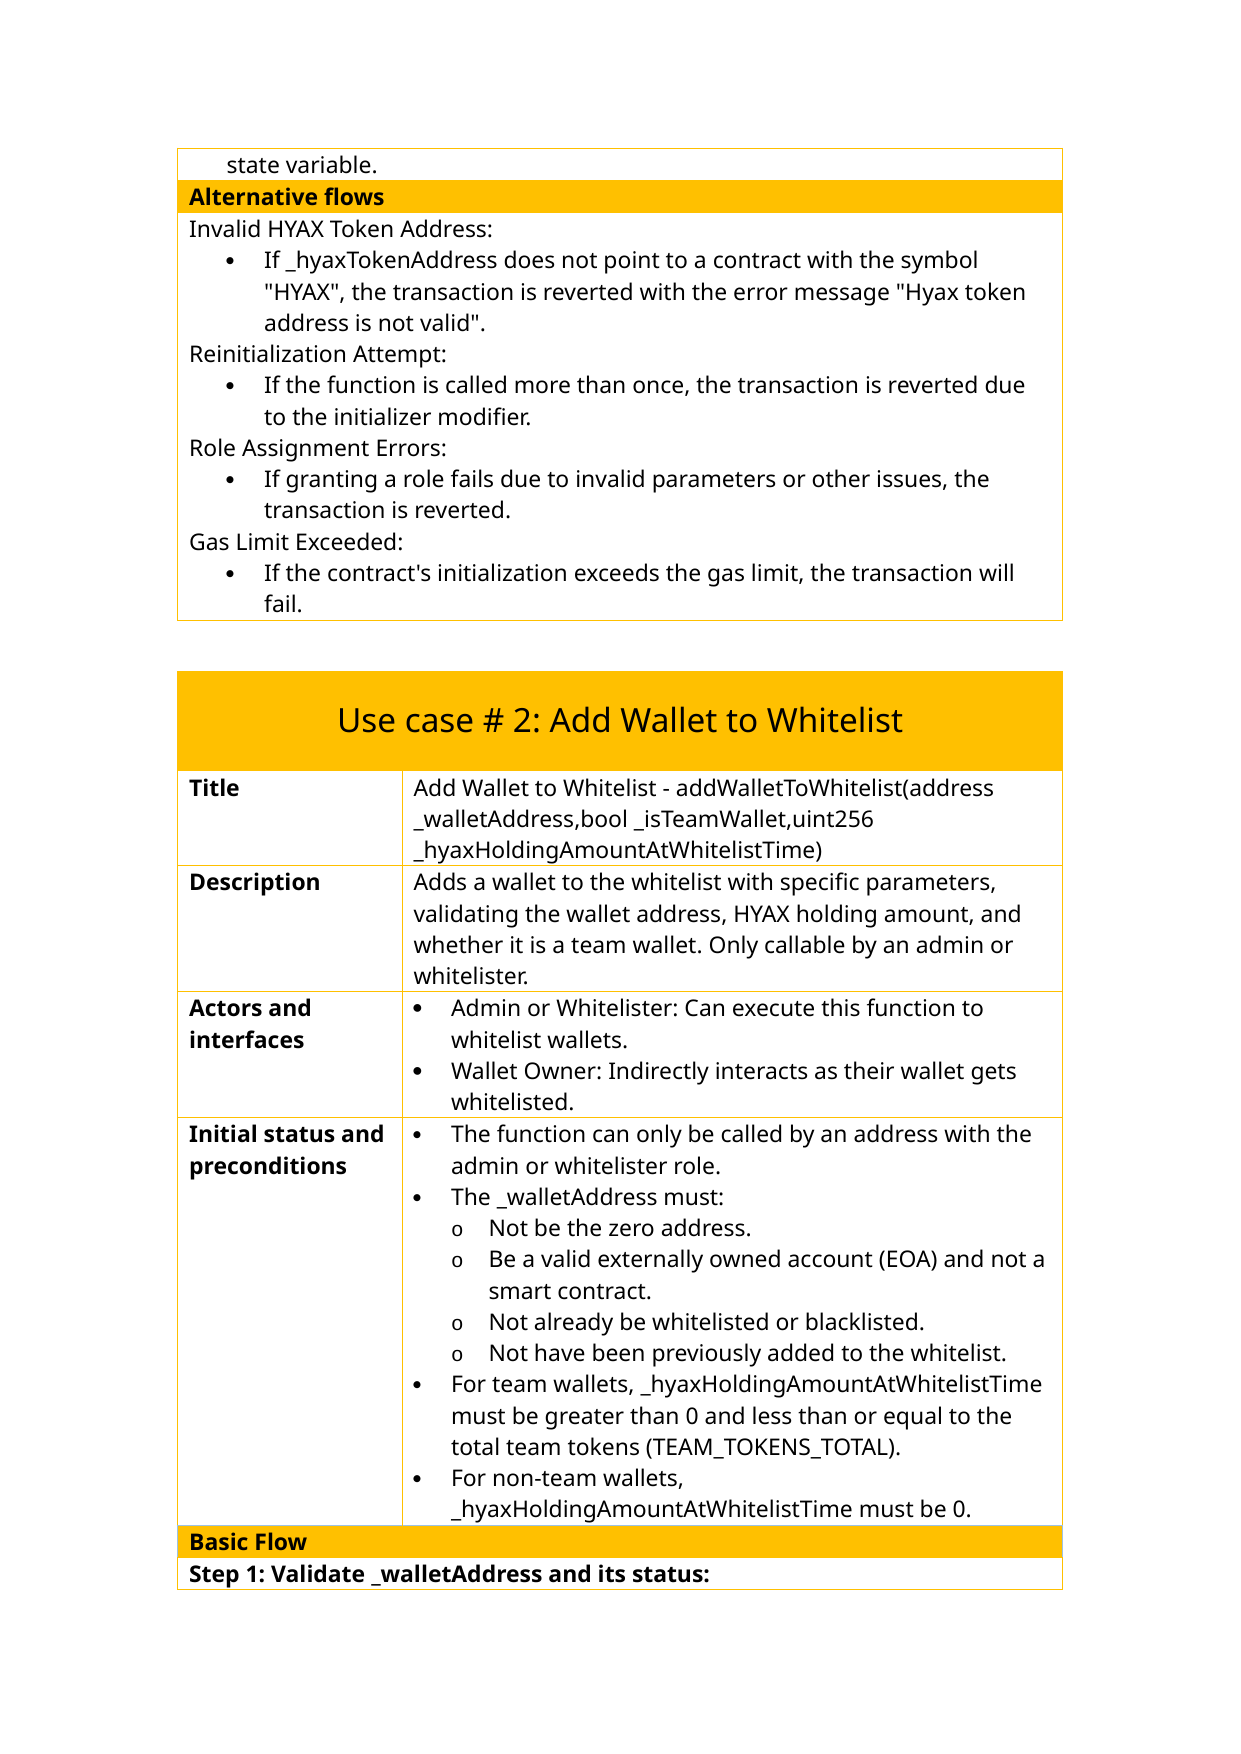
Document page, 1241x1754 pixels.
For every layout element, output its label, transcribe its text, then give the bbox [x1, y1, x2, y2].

table_cell Actors and interfaces [178, 992, 402, 1117]
table_header Use case # 2: Add Wallet to Whitelist [178, 672, 1062, 770]
table_cell Initial status and preconditions [178, 1118, 402, 1524]
table_cell Invalid HYAX Token Address: If _hyaxTokenAddress does not point to a contract with the symbol "HYAX", the transaction is reverted with the error message "Hyax token address is not valid". Reinitialization Attempt: If the function is called more than once, the transaction is reverted due to the initializer modifier. Role Assignment Errors: If granting a role fails due to invalid parameters or other issues, the transaction is reverted. Gas Limit Exceeded: If the contract's initialization exceeds the gas limit, the transaction will fail. [178, 213, 1062, 619]
table_cell Add Wallet to Whitelist - addWalletToWhitelist(address _walletAddress,bool _isTeamWallet,uint256 _hyaxHoldingAmountAtWhitelistTime) [403, 771, 1062, 865]
table_cell Basic Flow [178, 1526, 1062, 1557]
table_cell Adds a wallet to the whitelist with specific parameters, validating the wallet address, HYAX holding amount, and whether it is a team wallet. Only callable by an admin or whitelister. [403, 866, 1062, 991]
table_cell Alternative flows [178, 181, 1062, 212]
table_cell The function can only be called by an address with the admin or whitelister role. The _walletAddress must: Not be the zero address. Be a valid externally owned account (EOA) and not a smart contract. Not already be whitelisted or blacklisted. Not have been previously added to the whitelist. For team wallets, _hyaxHoldingAmountAtWhitelistTime must be greater than 0 and less than or equal to the total team tokens (TEAM_TOKENS_TOTAL). For non-team wallets, _hyaxHoldingAmountAtWhitelistTime must be 0. [403, 1118, 1062, 1524]
table_cell Description [178, 866, 402, 991]
table_cell Admin or Whitelister: Can execute this function to whitelist wallets. Wallet Owner: Indirectly interacts as their wallet gets whitelisted. [403, 992, 1062, 1117]
table_cell Title [178, 771, 402, 865]
